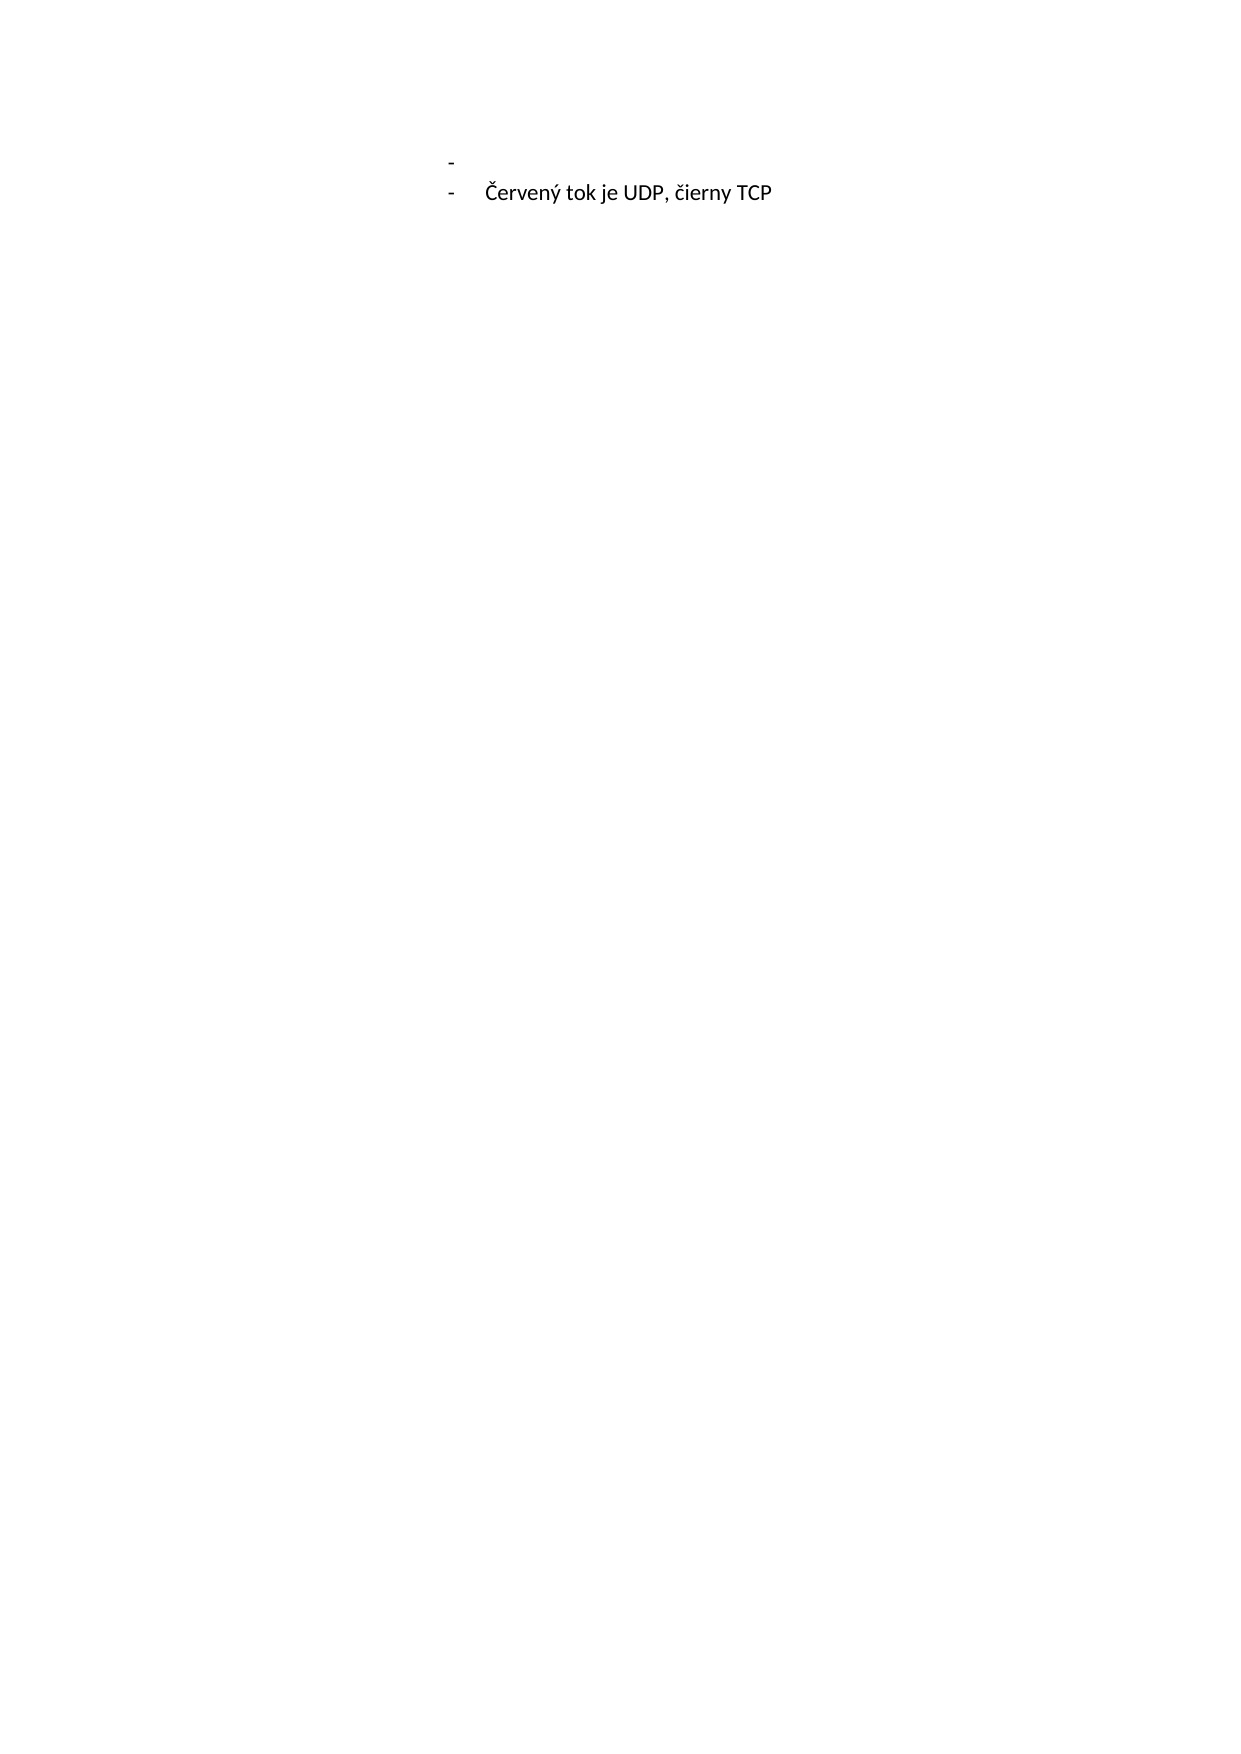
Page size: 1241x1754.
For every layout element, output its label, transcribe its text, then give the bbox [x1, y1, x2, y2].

list Červený tok je UDP, čierny TCP [448, 178, 1093, 206]
